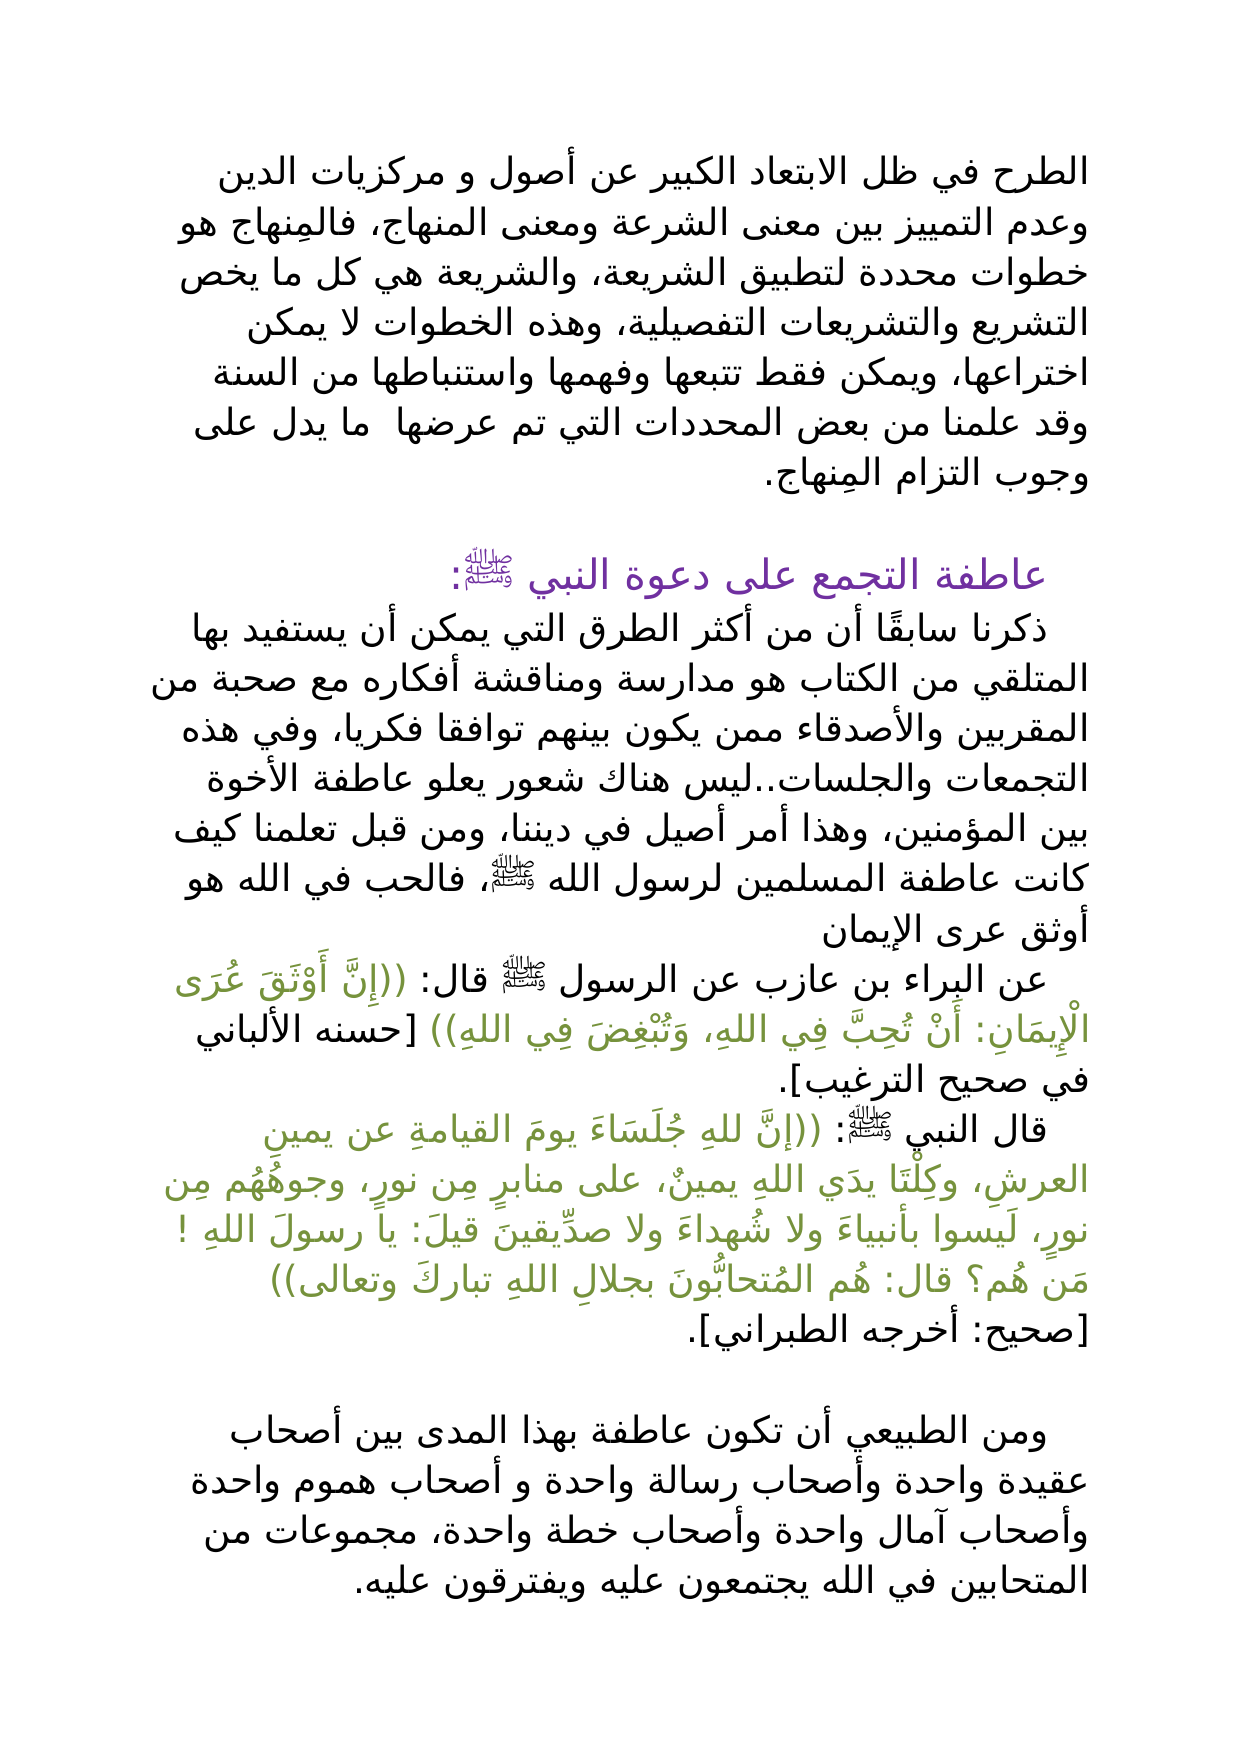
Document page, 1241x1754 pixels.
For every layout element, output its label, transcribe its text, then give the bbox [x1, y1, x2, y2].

text عاطفة التجمع على دعوة النبي ﷺ: [150, 551, 1090, 599]
text ذكرنا سابقًا أن من أكثر الطرق التي يمكن أن يستفيد بها المتلقي من الكتاب هو مدارسة ومناقشة أفكاره مع صحبة من المقربين والأصدقاء ممن يكون بينهم توافقا فكريا، وفي هذه التجمعات والجلسات..ليس هناك شعور يعلو عاطفة الأخوة بين المؤمنين، وهذا أمر أصيل في ديننا، ومن قبل تعلمنا كيف كانت عاطفة المسلمين لرسول الله ﷺ، فالحب في الله هو أوثق عرى الإيمان [150, 607, 1090, 951]
text ومن الطبيعي أن تكون عاطفة بهذا المدى بين أصحاب عقيدة واحدة وأصحاب رسالة واحدة و أصحاب هموم واحدة وأصحاب آمال واحدة وأصحاب خطة واحدة، مجموعات من المتحابين في الله يجتمعون عليه ويفترقون عليه. [150, 1408, 1090, 1602]
text قال النبي ﷺ: ((إنَّ للهِ جُلَسَاءَ يومَ القيامةِ عن يمينِ العرشِ، وكِلْتَا يدَي اللهِ يمينٌ، على منابرٍ مِن نورٍ، وجوهُهُم مِن نورٍ، لَيسوا بأنبياءَ ولا شُهداءَ ولا صدِّيقينَ قيلَ: يا رسولَ اللهِ ! مَن هُم؟ قال: هُم المُتحابُّونَ بجلالِ اللهِ تباركَ وتعالى)) [صحيح: أخرجه الطبراني]. [150, 1108, 1090, 1352]
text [150, 150, 1090, 494]
text عن البراء بن عازب عن الرسول ﷺ قال: ((إِنَّ أَوْثَقَ عُرَى الْإِيمَانِ: أَنْ تُحِبَّ فِي اللهِ، وَتُبْغِضَ فِي اللهِ)) [حسنه الألباني في صحيح الترغيب]. [150, 957, 1090, 1101]
